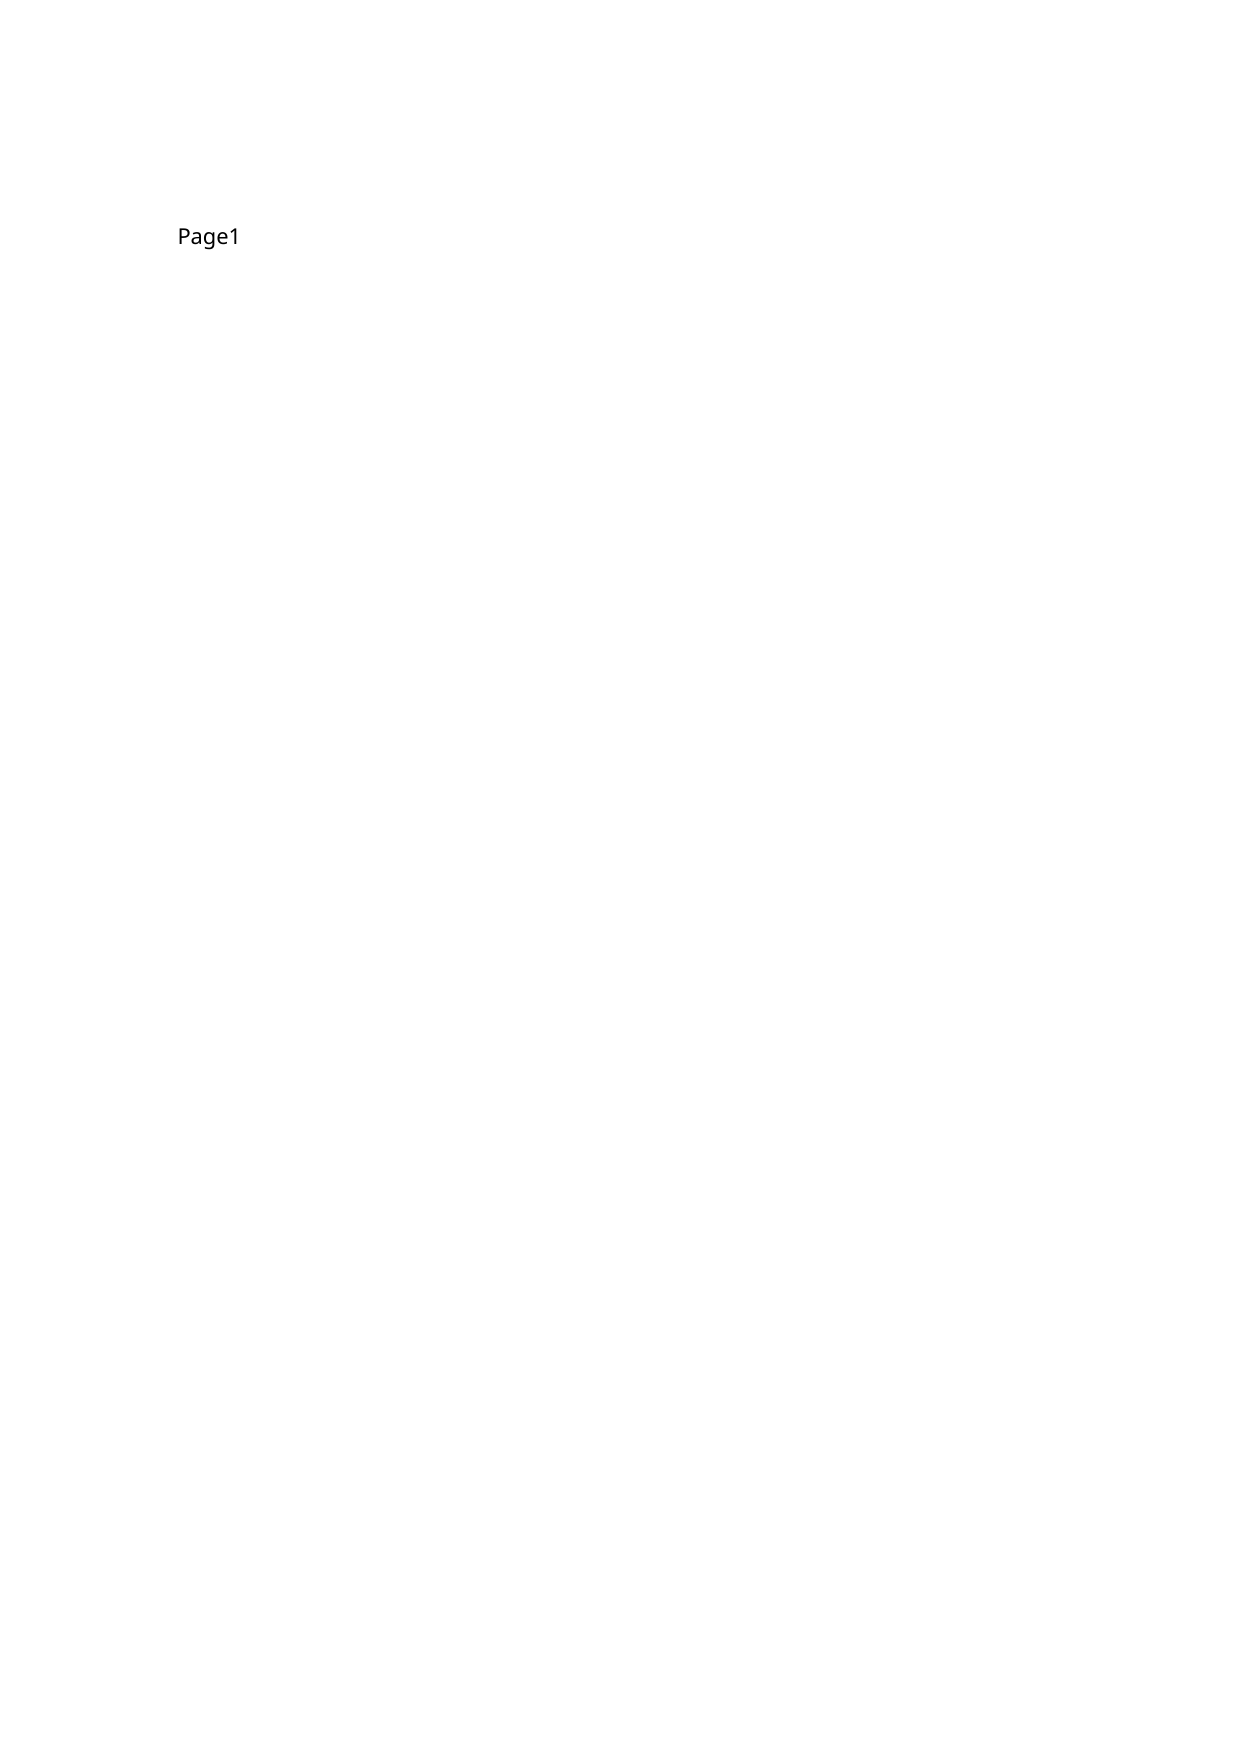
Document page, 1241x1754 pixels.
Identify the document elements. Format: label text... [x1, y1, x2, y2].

text Page1 [177, 217, 1063, 254]
